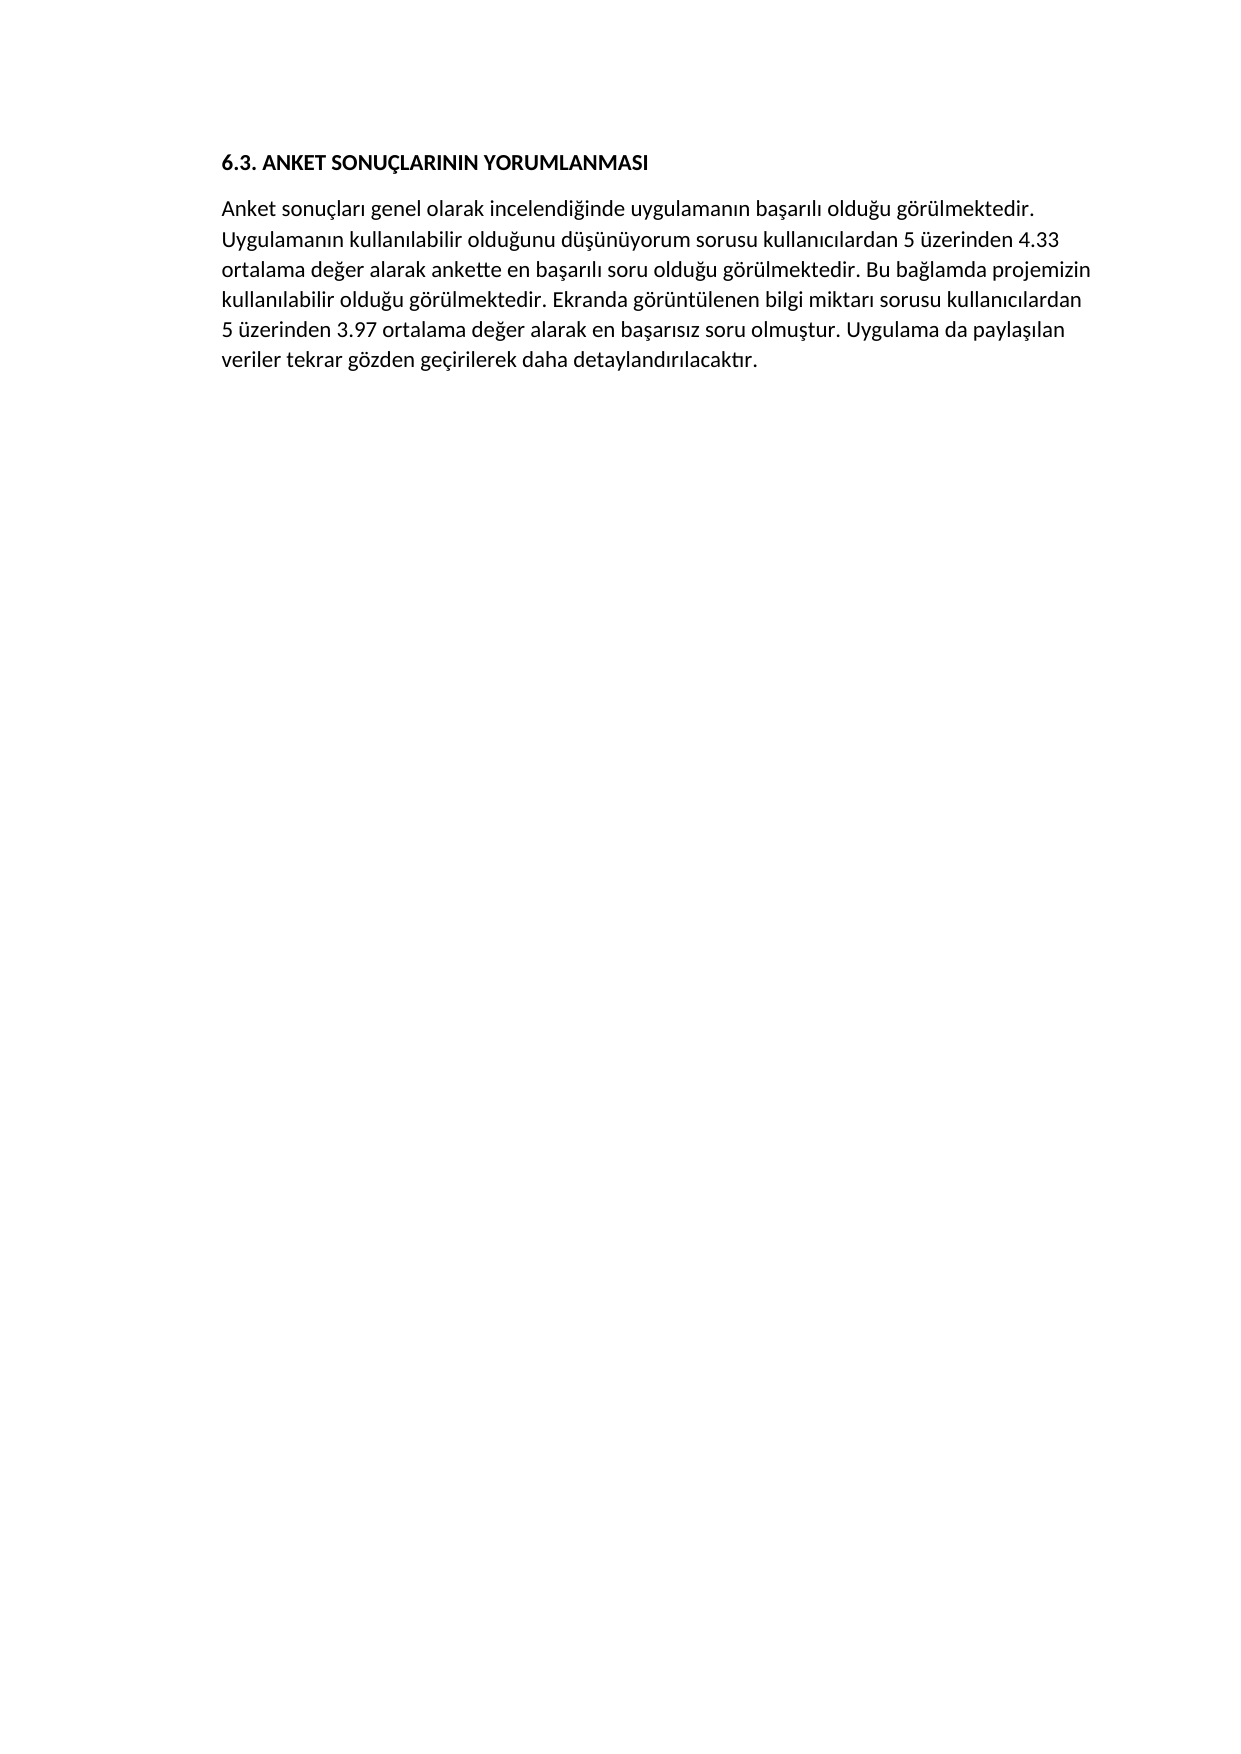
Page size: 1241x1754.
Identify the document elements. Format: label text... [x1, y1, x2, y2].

text Anket sonuçları genel olarak incelendiğinde uygulamanın başarılı olduğu görülmektedir. Uygulamanın kullanılabilir olduğunu düşünüyorum sorusu kullanıcılardan 5 üzerinden 4.33 ortalama değer alarak ankette en başarılı soru olduğu görülmektedir. Bu bağlamda projemizin kullanılabilir olduğu görülmektedir. Ekranda görüntülenen bilgi miktarı sorusu kullanıcılardan 5 üzerinden 3.97 ortalama değer alarak en başarısız soru olmuştur. Uygulama da paylaşılan veriler tekrar gözden geçirilerek daha detaylandırılacaktır. [221, 194, 1093, 373]
text 6.3. ANKET SONUÇLARININ YORUMLANMASI [221, 148, 1093, 176]
